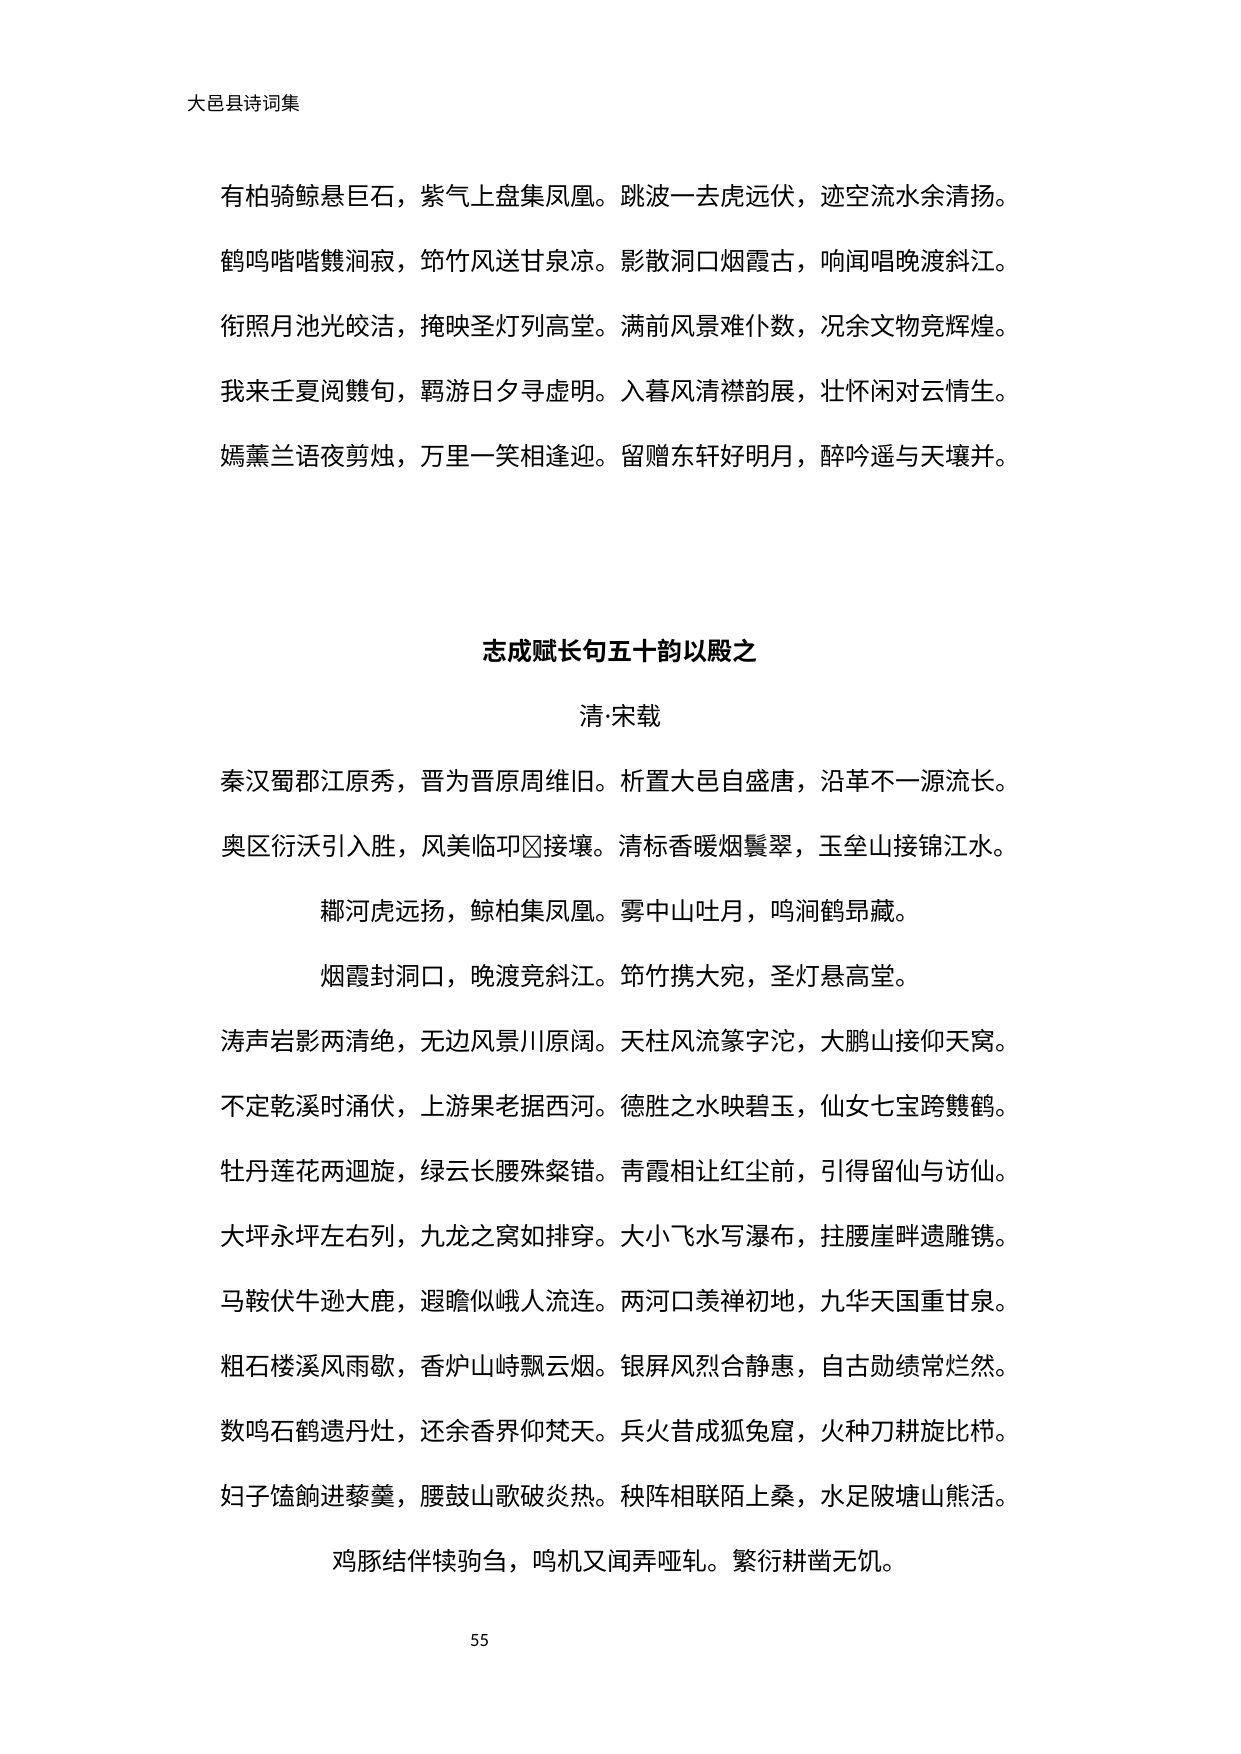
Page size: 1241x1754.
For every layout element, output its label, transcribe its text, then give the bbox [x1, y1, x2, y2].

text 数鸣石鹤遗丹灶，还余香界仰梵天。兵火昔成狐兔窟，火种刀耕旋比栉。 [187, 1397, 1053, 1462]
text 衔照月池光皎洁，掩映圣灯列高堂。满前风景难仆数，况余文物竞辉煌。 [187, 292, 1053, 357]
text 我来壬夏阅䨇旬，羁游日夕寻虚明。入暮风清襟韵展，壮怀闲对云情生。 [187, 357, 1053, 422]
text 奥区衍沃引入胜，风美临卭𠲒接壤。清标香暖烟鬟翠，玉垒山接锦江水。 [187, 812, 1053, 877]
text 大坪永坪左右列，九龙之窝如排穿。大小飞水写瀑布，拄腰崖畔遗雕镌。 [187, 1202, 1053, 1267]
text 涛声岩影两清绝，无边风景川原阔。天柱风流篆字沱，大鹏山接仰天窝。 [187, 1007, 1053, 1072]
text 清·宋载 [187, 682, 1053, 747]
text 嫣薰兰语夜剪烛，万里一笑相逢迎。留赠东轩好明月，醉吟遥与天壤并。 [187, 422, 1053, 487]
text 妇子馌餉进藜羹，腰鼓山歌破炎热。秧阵相联陌上桑，水足陂塘山熊活。 [187, 1462, 1053, 1527]
text 有柏骑鲸悬巨石，紫气上盘集凤凰。跳波一去虎远伏，迹空流水余清扬。 [187, 162, 1053, 227]
text 马鞍伏牛逊大鹿，遐瞻似峨人流连。两河口羡禅初地，九华天国重甘泉。 [187, 1267, 1053, 1332]
text 不定乾溪时涌伏，上游果老据西河。德胜之水映碧玉，仙女七宝跨䨇鹤。 [187, 1072, 1053, 1137]
text 秦汉蜀郡江原秀，晋为晋原周维旧。析置大邑自盛唐，沿革不一源流长。 [187, 747, 1053, 812]
text 志成赋长句五十韵以殿之 [187, 617, 1053, 682]
text 牡丹莲花两逥旋，绿云长腰殊粲错。靑霞相让红尘前，引得留仙与访仙。 [187, 1137, 1053, 1202]
text 烟霞封洞口，晚渡竞斜江。笻竹携大宛，圣灯悬高堂。 [187, 942, 1053, 1007]
text 鹤鸣喈喈䨇涧寂，笻竹风送甘泉凉。影散洞口烟霞古，响闻唱晚渡斜江。 [187, 227, 1053, 292]
text 䣢河虎远扬，鲸柏集凤凰。雾中山吐月，鸣涧鹤昻藏。 [187, 877, 1053, 942]
text 鸡豚结伴犊驹刍，鸣机又闻弄哑轧。繁衍耕凿无饥。 [187, 1527, 1053, 1592]
text 粗石楼溪风雨歇，香炉山峙飘云烟。银屛风烈合静惠，自古勋绩常烂然。 [187, 1332, 1053, 1397]
